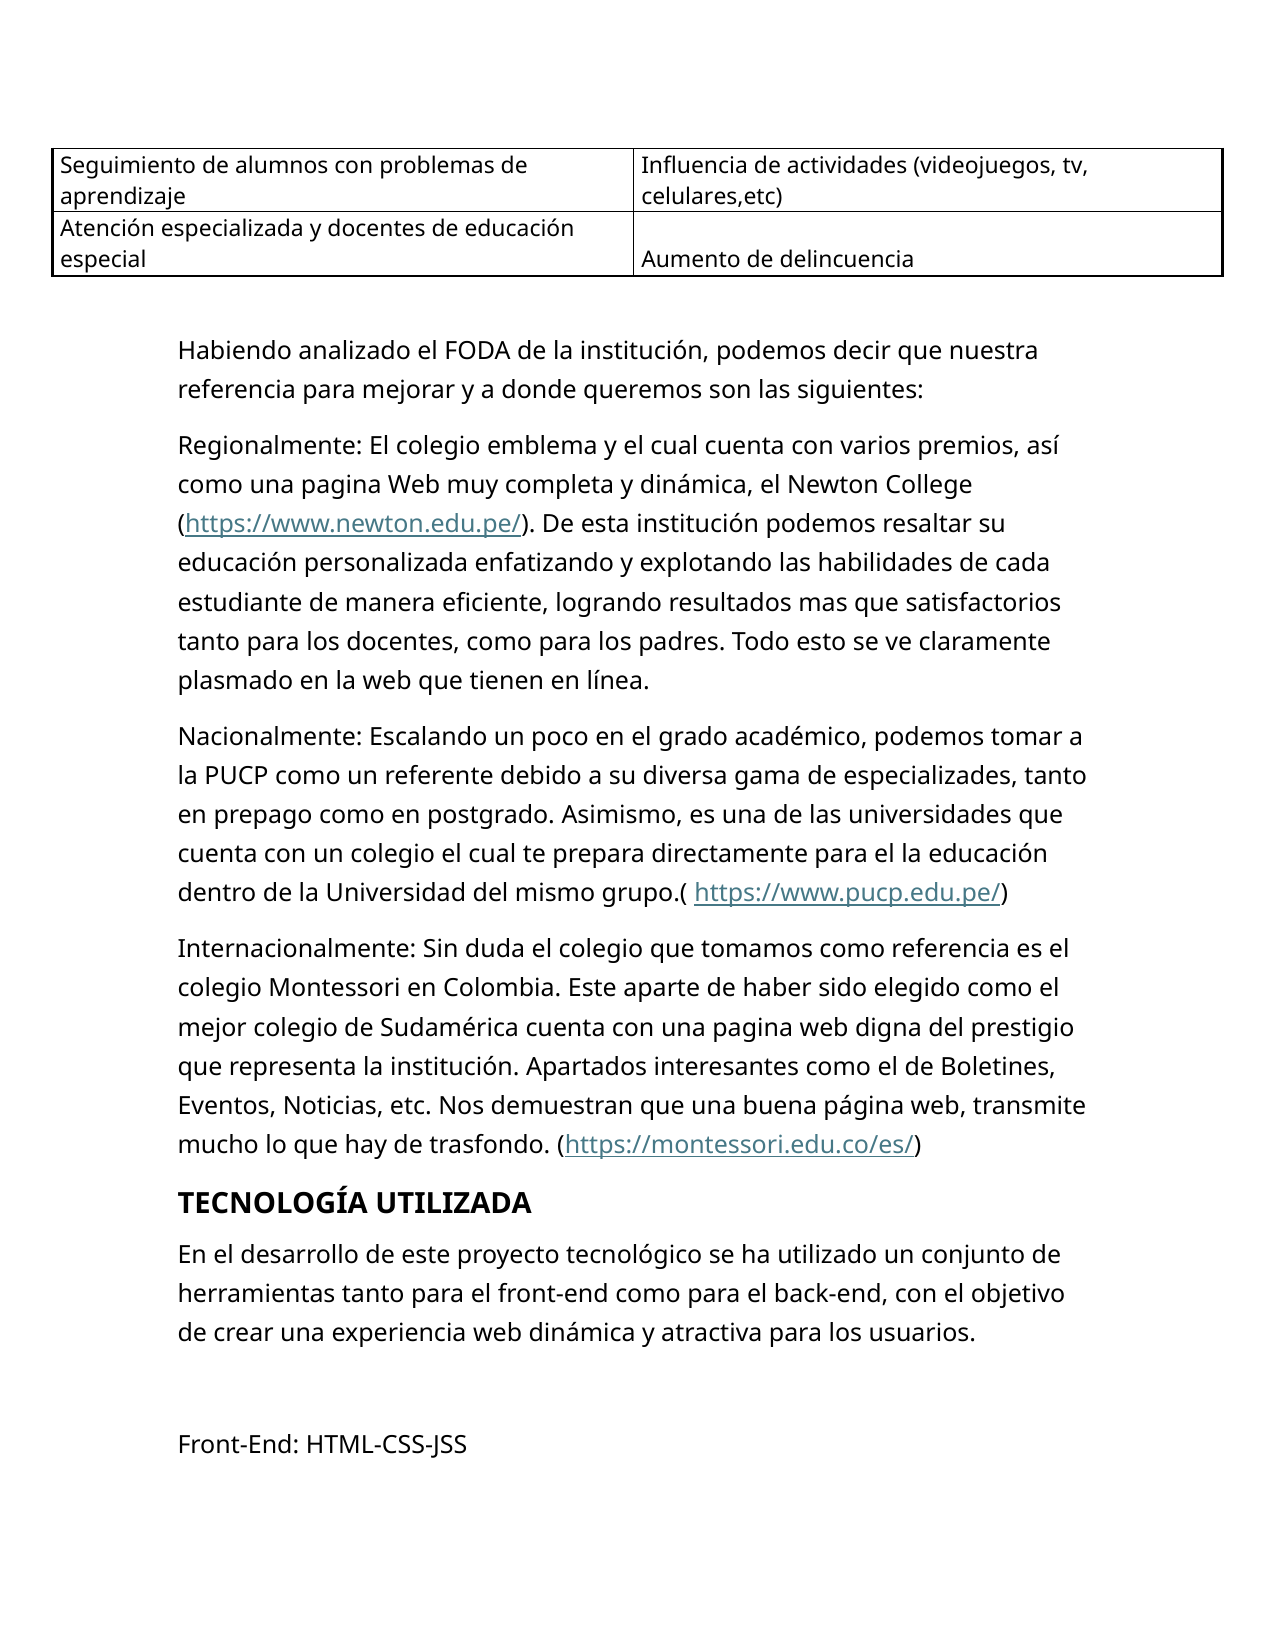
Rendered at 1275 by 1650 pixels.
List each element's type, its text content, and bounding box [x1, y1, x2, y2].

table_cell Seguimiento de alumnos con problemas de aprendizaje [54, 149, 633, 211]
table_cell Influencia de actividades (videojuegos, tv, celulares,etc) [634, 149, 1221, 211]
text Internacionalmente: Sin duda el colegio que tomamos como referencia es el colegio Montessori en Colombia. Este aparte de haber sido elegido como el mejor colegio de Sudamérica cuenta con una pagina web digna del prestigio que representa la institución. Apartados interesantes como el de Boletines, Eventos, Noticias, etc. Nos demuestran que una buena página web, transmite mucho lo que hay de trasfondo. (https://montessori.edu.co/es/) [177, 931, 1098, 1161]
table_cell Aumento de delincuencia [634, 212, 1221, 275]
text Regionalmente: El colegio emblema y el cual cuenta con varios premios, así como una pagina Web muy completa y dinámica, el Newton College (https://www.newton.edu.pe/). De esta institución podemos resaltar su educación personalizada enfatizando y explotando las habilidades de cada estudiante de manera eficiente, logrando resultados mas que satisfactorios tanto para los docentes, como para los padres. Todo esto se ve claramente plasmado en la web que tienen en línea. [177, 428, 1098, 697]
text Habiendo analizado el FODA de la institución, podemos decir que nuestra referencia para mejorar y a donde queremos son las siguientes: [177, 333, 1098, 406]
table_cell Atención especializada y docentes de educación especial [54, 212, 633, 275]
text Front-End: HTML-CSS-JSS [177, 1427, 1098, 1461]
text En el desarrollo de este proyecto tecnológico se ha utilizado un conjunto de herramientas tanto para el front-end como para el back-end, con el objetivo de crear una experiencia web dinámica y atractiva para los usuarios. [177, 1237, 1098, 1349]
subtitle TECNOLOGÍA UTILIZADA [177, 1183, 1098, 1222]
text Nacionalmente: Escalando un poco en el grado académico, podemos tomar a la PUCP como un referente debido a su diversa gama de especializades, tanto en prepago como en postgrado. Asimismo, es una de las universidades que cuenta con un colegio el cual te prepara directamente para el la educación dentro de la Universidad del mismo grupo.( https://www.pucp.edu.pe/) [177, 718, 1098, 909]
